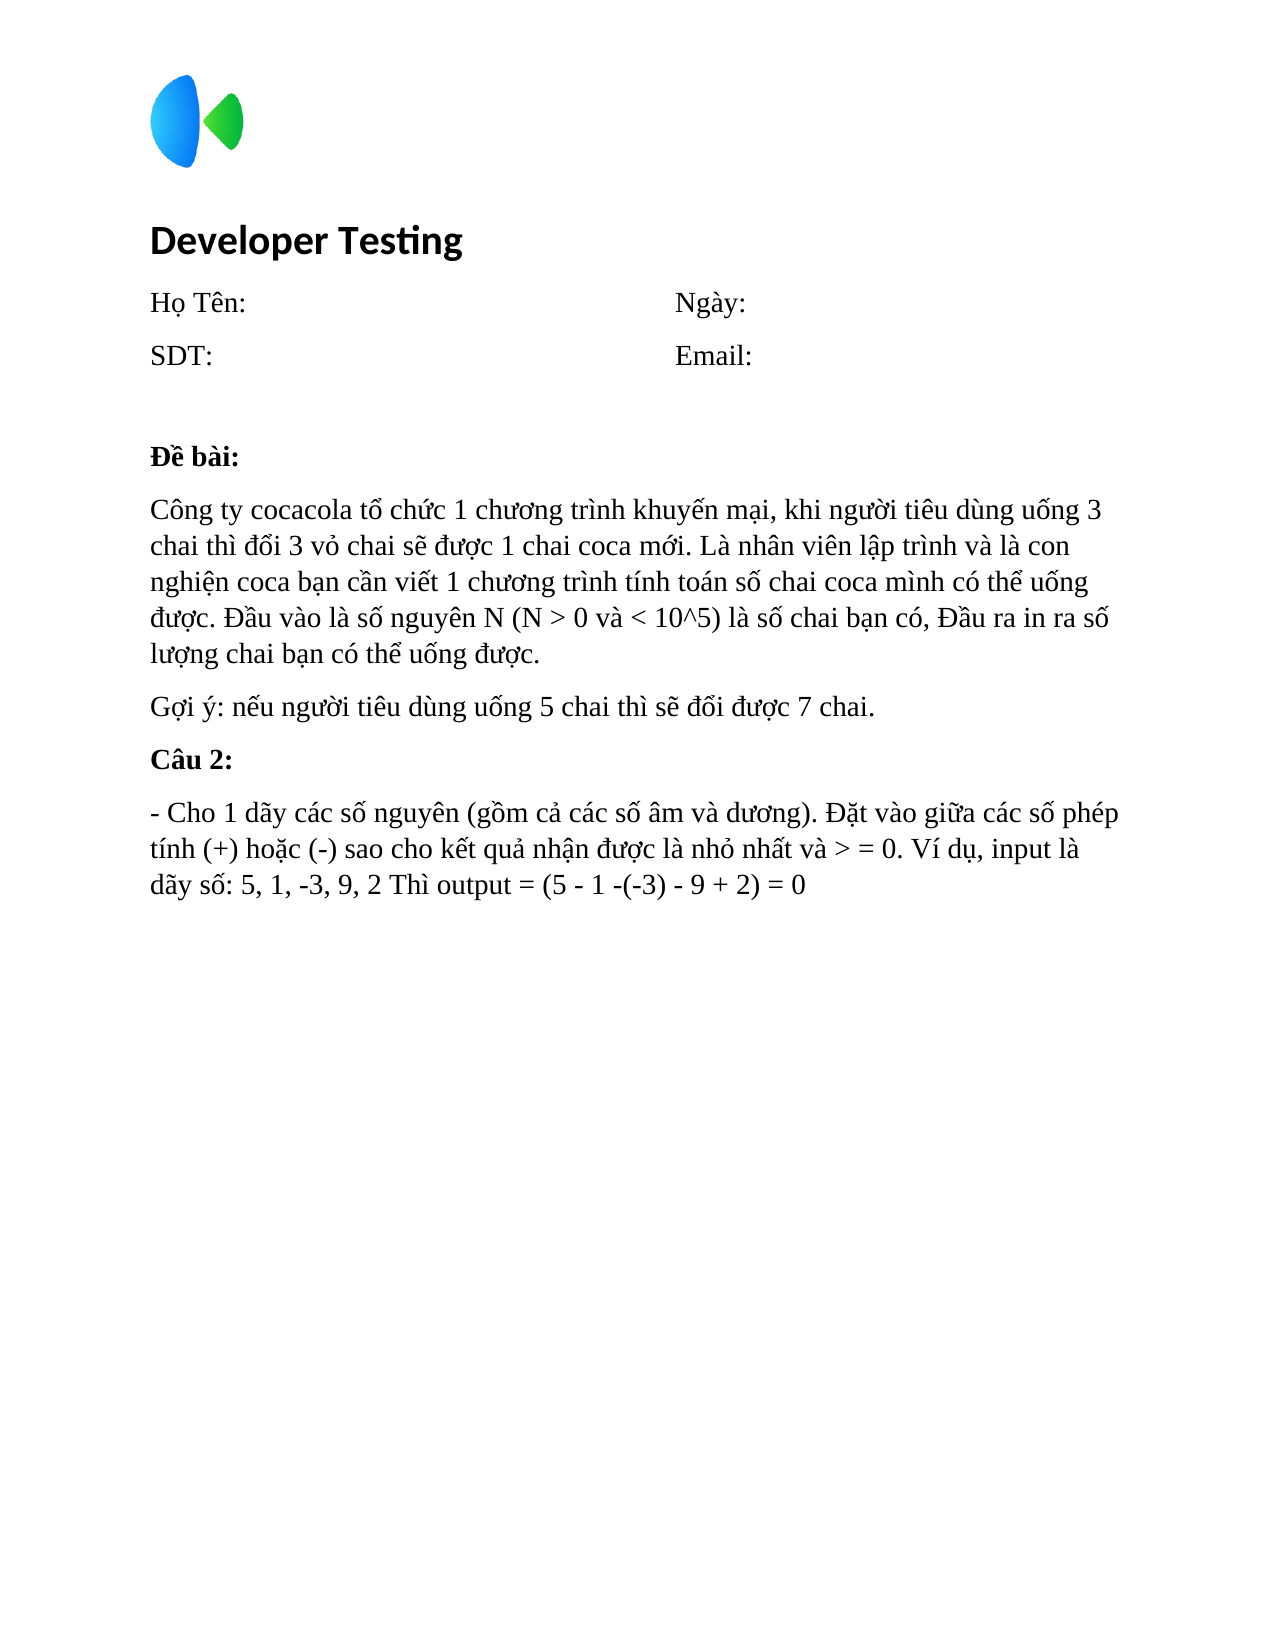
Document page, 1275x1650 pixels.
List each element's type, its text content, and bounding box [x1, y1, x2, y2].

text Câu 2: [150, 742, 1125, 776]
text - Cho 1 dãy các số nguyên (gồm cả các số âm và dương). Đặt vào giữa các số phép tính (+) hoặc (-) sao cho kết quả nhận được là nhỏ nhất và > = 0. Ví dụ, input là dãy số: 5, 1, -3, 9, 2 Thì output = (5 - 1 -(-3) - 9 + 2) = 0 [150, 795, 1125, 901]
text Đề bài: [150, 439, 1125, 472]
picture [150, 75, 244, 168]
text Công ty cocacola tổ chức 1 chương trình khuyến mại, khi người tiêu dùng uống 3 chai thì đổi 3 vỏ chai sẽ được 1 chai coca mới. Là nhân viên lập trình và là con nghiện coca bạn cần viết 1 chương trình tính toán số chai coca mình có thể uống được. Đầu vào là số nguyên N (N > 0 và < 10^5) là số chai bạn có, Đầu ra in ra số lượng chai bạn có thể uống được. [150, 492, 1125, 670]
text SDT: Email: [150, 338, 1125, 372]
text Họ Tên: Ngày: [150, 286, 1125, 319]
text Gợi ý: nếu người tiêu dùng uống 5 chai thì sẽ đổi được 7 chai. [150, 689, 1125, 723]
text Developer Testing [150, 214, 1125, 265]
